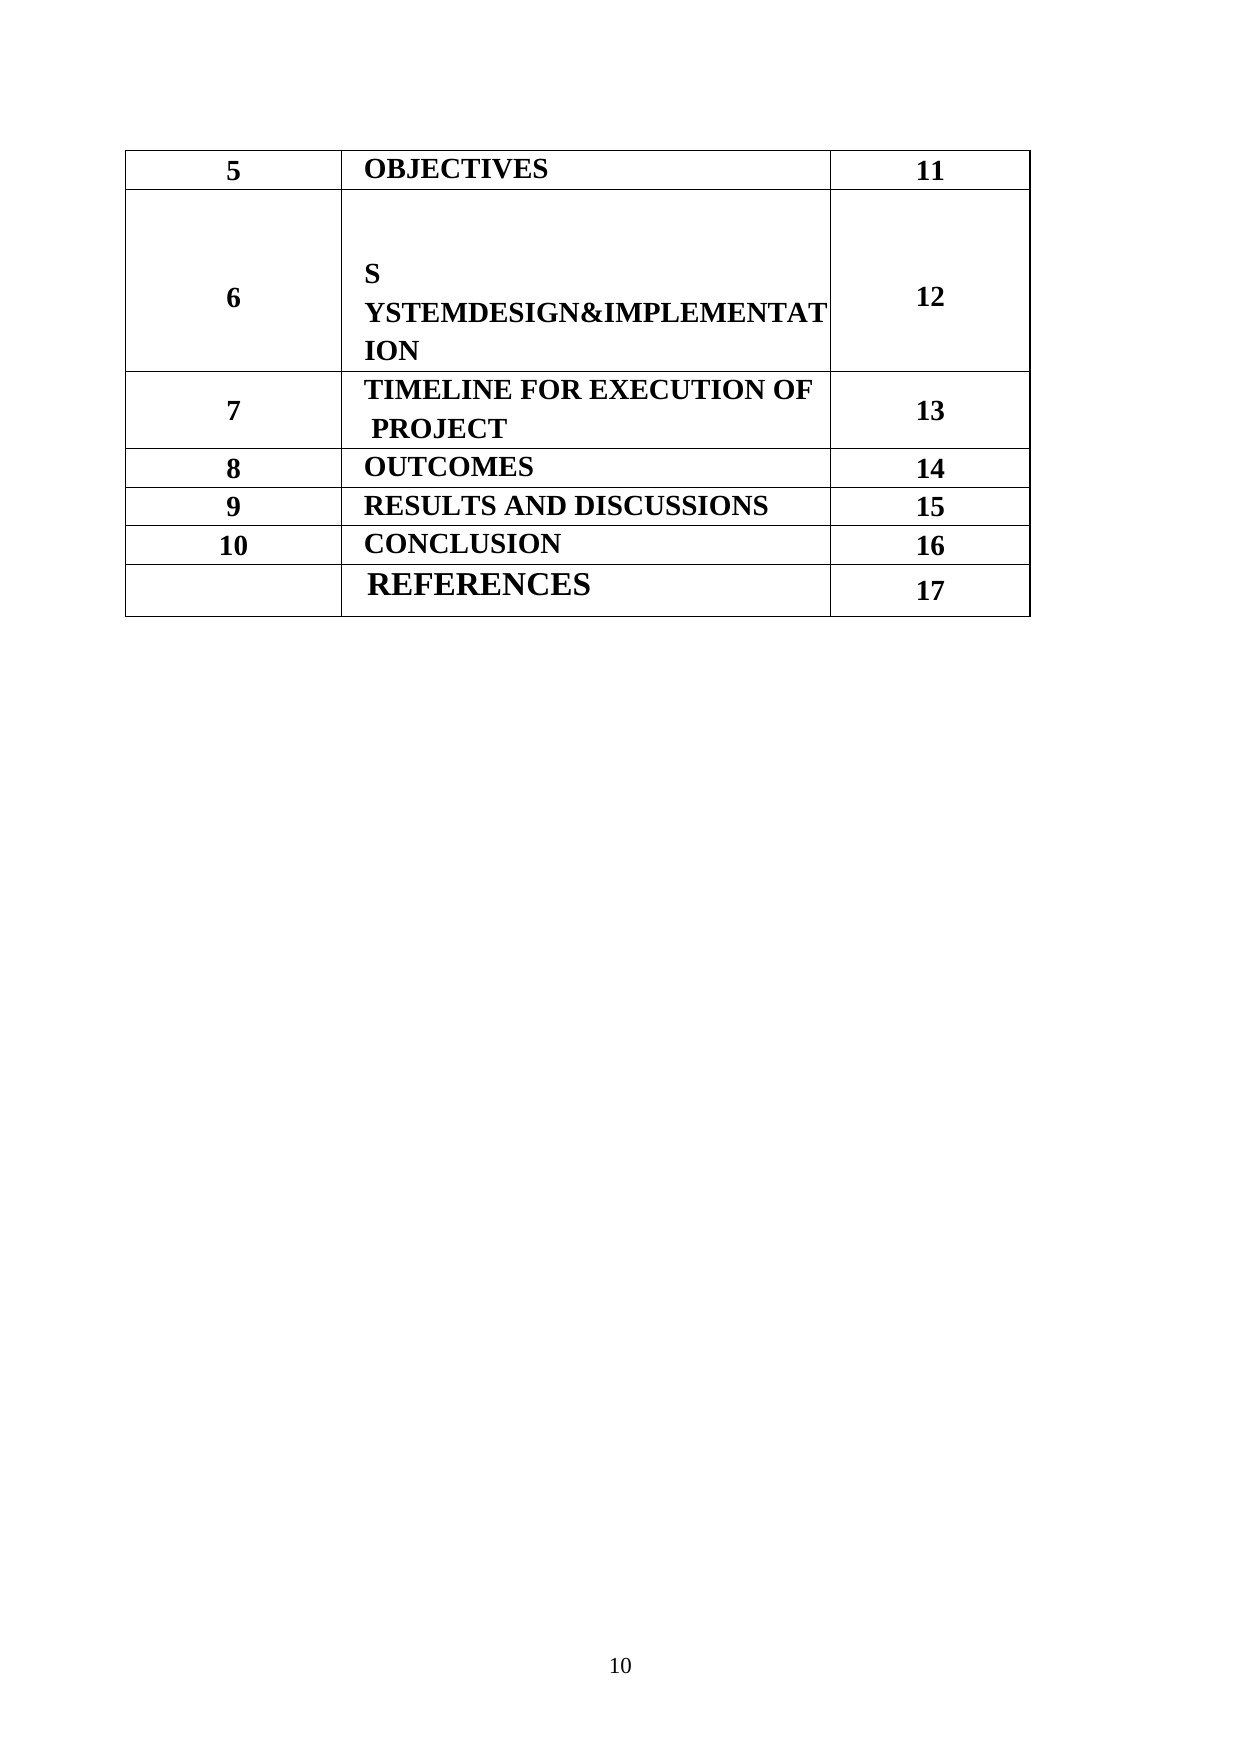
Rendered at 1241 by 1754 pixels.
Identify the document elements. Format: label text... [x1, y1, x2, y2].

table_cell 8 [126, 449, 341, 487]
table_cell 14 [831, 449, 1029, 487]
table_cell 5 [126, 151, 341, 188]
table_cell 11 [831, 151, 1029, 188]
table_cell SYSTEMDESIGN&IMPLEMENTATION [342, 190, 830, 371]
table_cell TIMELINE FOR EXECUTION OF PROJECT [342, 372, 830, 448]
table_cell REFERENCES [342, 565, 830, 616]
table_cell CONCLUSION [342, 526, 830, 563]
table_cell RESULTS AND DISCUSSIONS [342, 488, 830, 525]
table_cell 16 [831, 526, 1029, 563]
table_cell 10 [126, 526, 341, 563]
table_cell OUTCOMES [342, 449, 830, 487]
table_cell 6 [126, 190, 341, 371]
table_cell 15 [831, 488, 1029, 525]
table_cell 13 [831, 372, 1029, 448]
table_cell OBJECTIVES [342, 151, 830, 188]
table_cell 12 [831, 190, 1029, 371]
table_cell 9 [126, 488, 341, 525]
table_cell [126, 565, 341, 616]
table_cell 17 [831, 565, 1029, 616]
table_cell 7 [126, 372, 341, 448]
